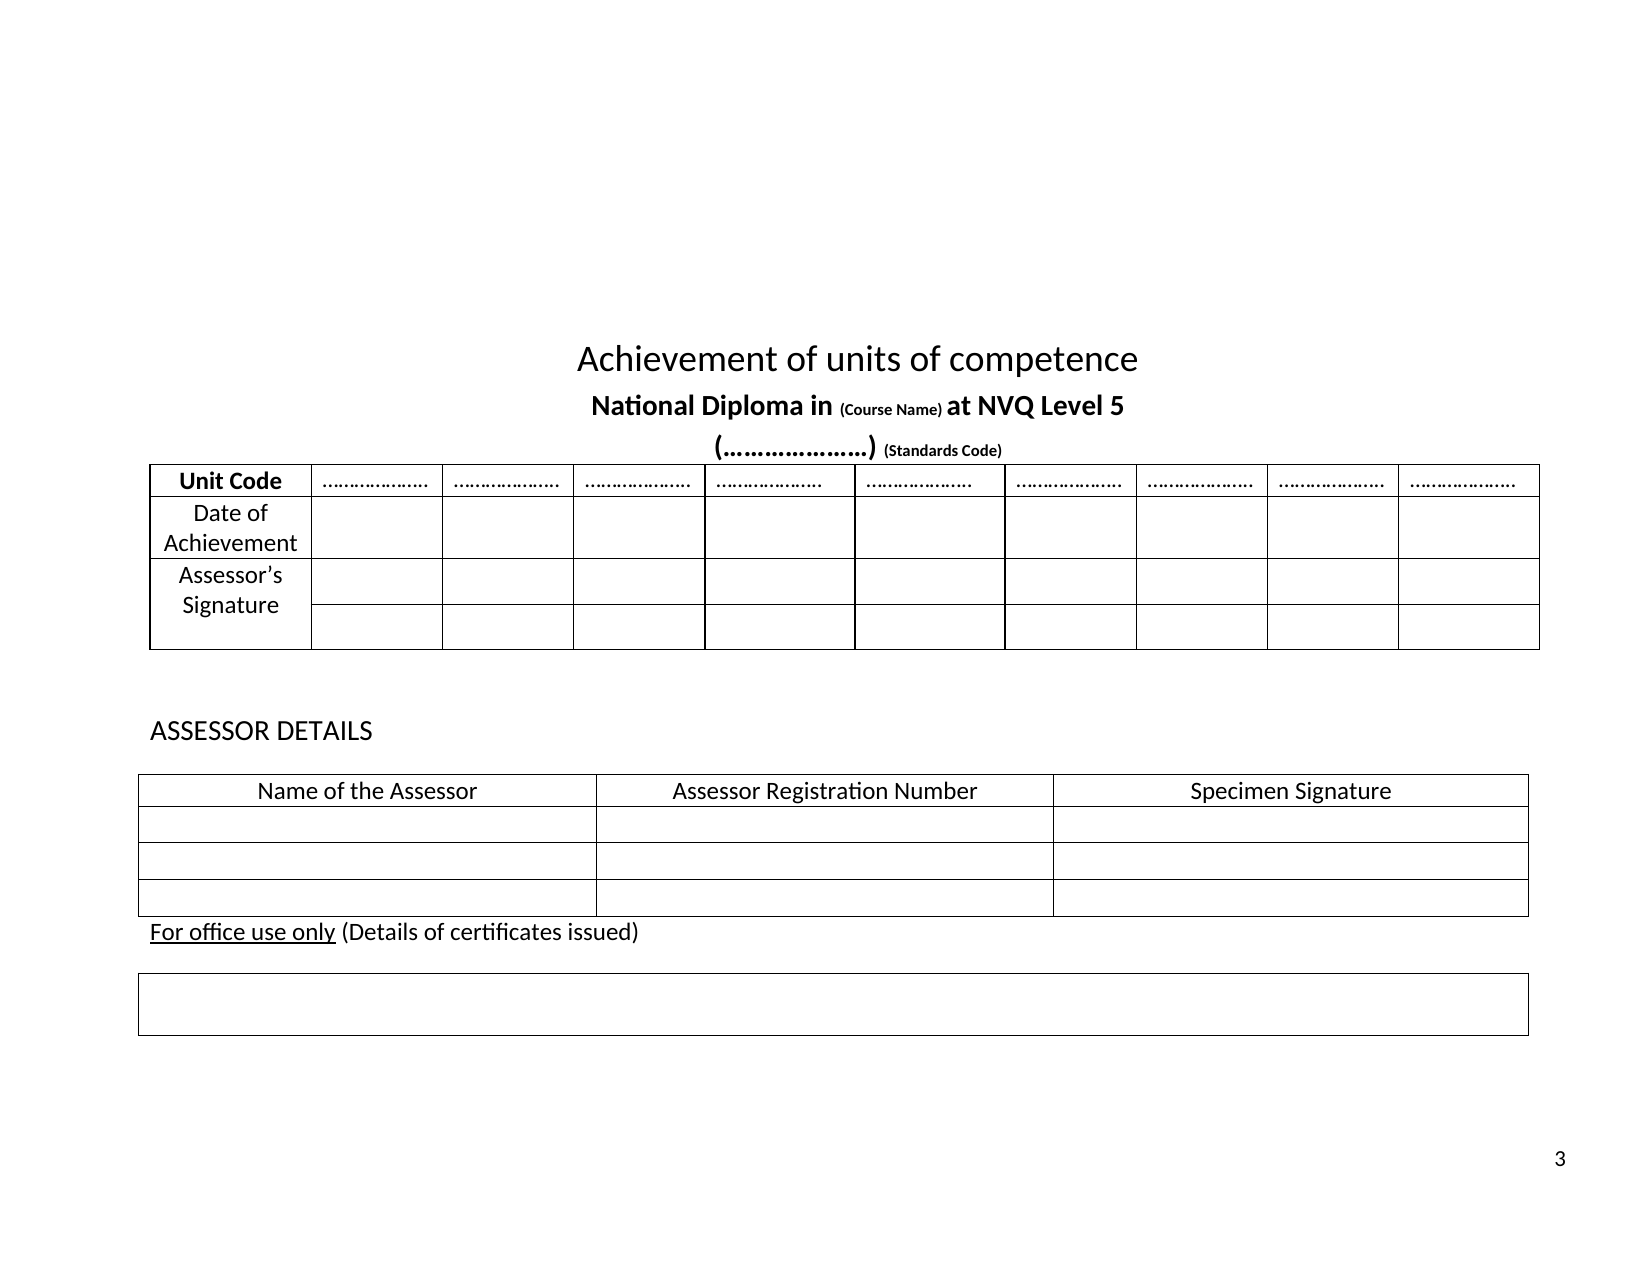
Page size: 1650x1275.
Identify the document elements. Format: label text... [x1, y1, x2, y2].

table_cell [1399, 559, 1539, 603]
table_cell [443, 605, 573, 649]
table_cell Date of Achievement [151, 497, 311, 558]
table_cell [597, 843, 1053, 879]
table_cell [1054, 807, 1528, 842]
table_cell [574, 559, 704, 603]
table_cell [1399, 605, 1539, 649]
table_cell [312, 559, 442, 603]
table_cell [856, 559, 1004, 603]
table_header Unit Code [151, 465, 311, 496]
table_header ……………….. [574, 465, 704, 496]
table_cell [1268, 605, 1398, 649]
table_cell [574, 605, 704, 649]
table_header ……………….. [1137, 465, 1267, 496]
table_cell [1006, 497, 1136, 558]
table_cell [574, 497, 704, 558]
table_cell [1137, 605, 1267, 649]
table_cell [706, 559, 854, 603]
text For office use only (Details of certificates issued) [150, 917, 1566, 947]
table_cell [139, 843, 596, 879]
table_header Assessor Registration Number [597, 775, 1053, 806]
table_cell [706, 605, 854, 649]
table_cell [1054, 880, 1528, 916]
table_cell [1268, 559, 1398, 603]
text (…………………) (Standards Code) [150, 428, 1566, 464]
table_cell [856, 497, 1004, 558]
table_cell [443, 497, 573, 558]
table_cell [856, 605, 1004, 649]
table_cell [139, 807, 596, 842]
table_cell [312, 497, 442, 558]
table_header Name of the Assessor [139, 775, 596, 806]
table_cell [597, 880, 1053, 916]
table_cell [1006, 605, 1136, 649]
table_cell [597, 807, 1053, 842]
table_header ……………….. [1268, 465, 1398, 496]
table_cell [1137, 559, 1267, 603]
table_cell [1006, 559, 1136, 603]
table_cell [312, 605, 442, 649]
text Achievement of units of competence [150, 335, 1566, 381]
table_header ……………….. [443, 465, 573, 496]
text National Diploma in (Course Name) at NVQ Level 5 [150, 387, 1566, 423]
table_header ……………….. [312, 465, 442, 496]
table_cell Assessor’s Signature [151, 559, 311, 649]
table_cell [1137, 497, 1267, 558]
table_cell [139, 880, 596, 916]
table_cell [1399, 497, 1539, 558]
table_header [139, 974, 1528, 1034]
table_header ……………….. [856, 465, 1004, 496]
table_header Specimen Signature [1054, 775, 1528, 806]
table_header ……………….. [706, 465, 854, 496]
table_header ……………….. [1006, 465, 1136, 496]
table_cell [443, 559, 573, 603]
table_cell [706, 497, 854, 558]
table_cell [1268, 497, 1398, 558]
table_cell [1054, 843, 1528, 879]
text ASSESSOR DETAILS [150, 712, 1566, 748]
table_header ……………….. [1399, 465, 1539, 496]
